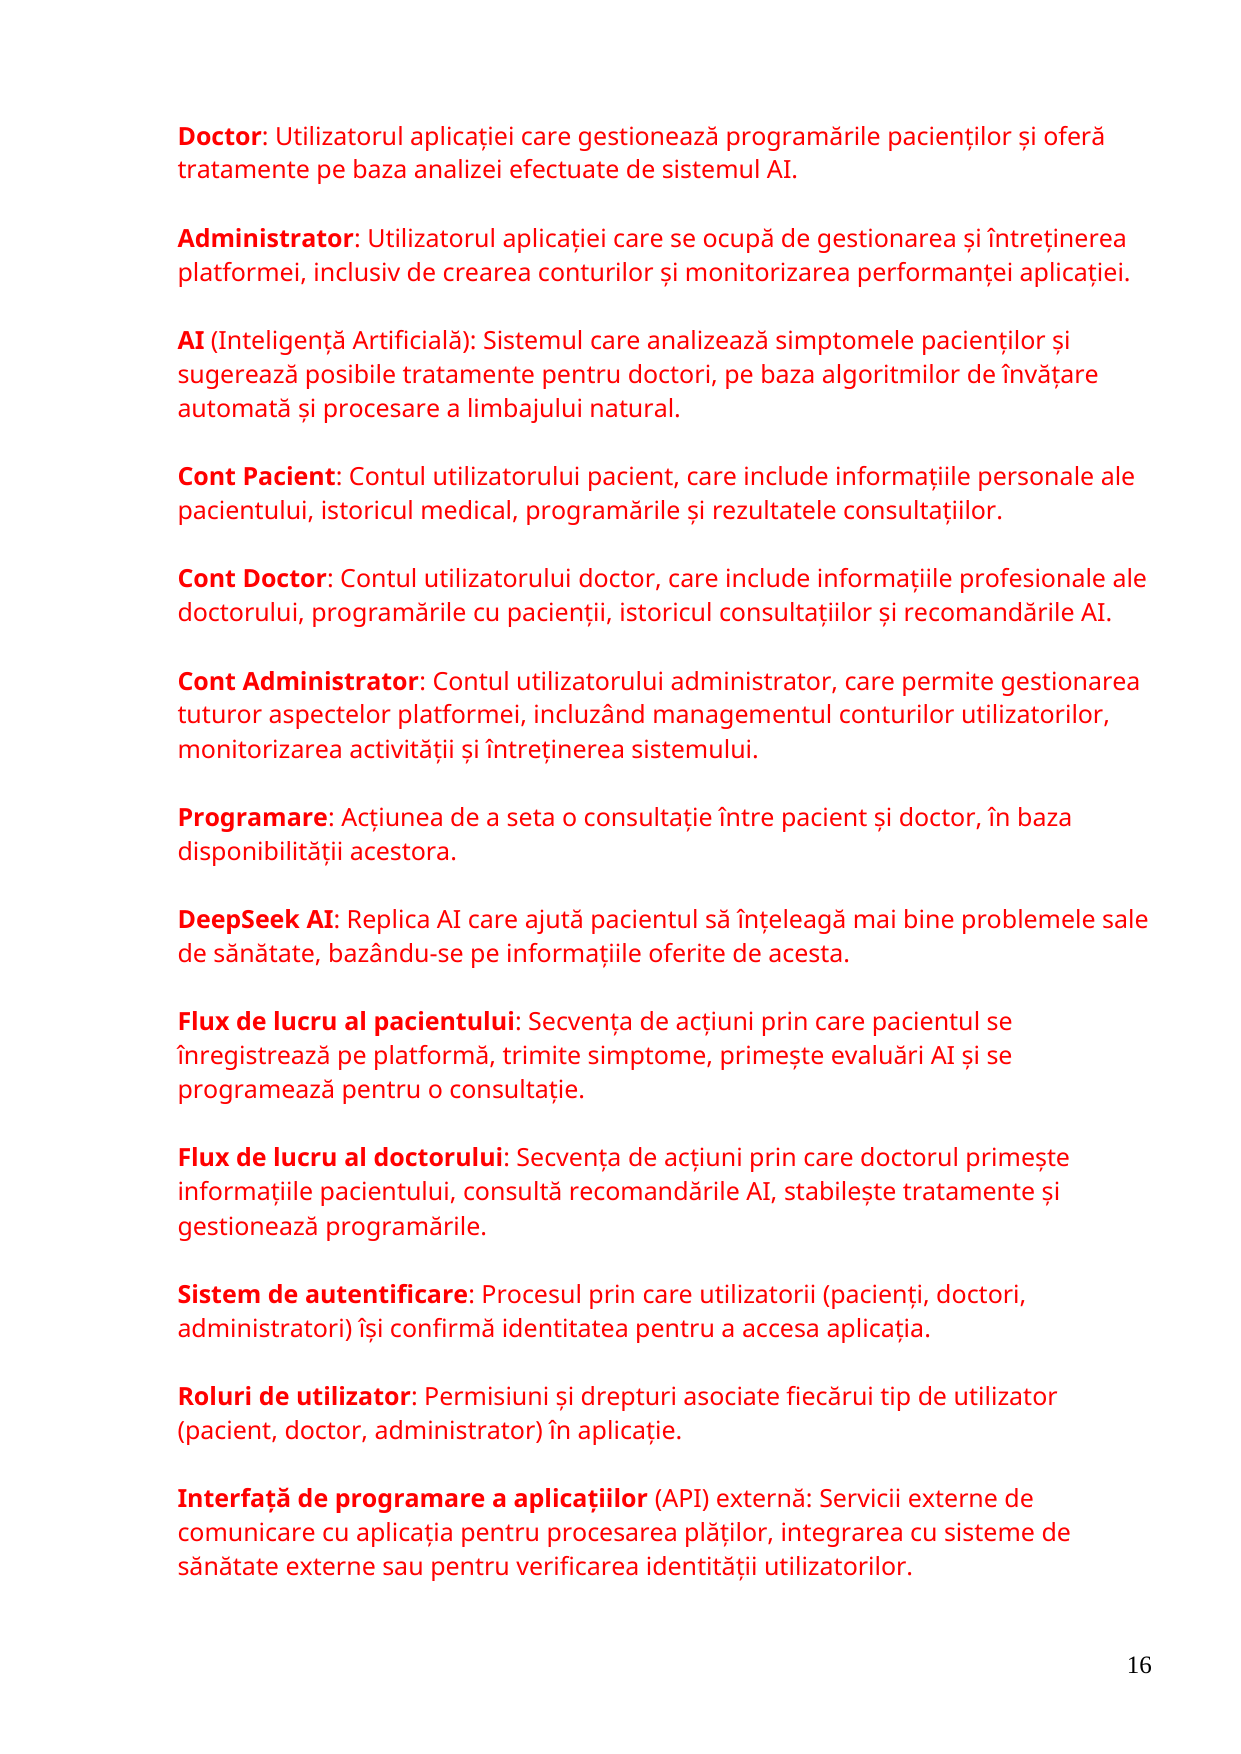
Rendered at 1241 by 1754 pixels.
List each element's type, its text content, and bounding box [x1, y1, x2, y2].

text Administrator: Utilizatorul aplicației care se ocupă de gestionarea și întreținerea platformei, inclusiv de crearea conturilor și monitorizarea performanței aplicației. [177, 220, 1152, 288]
text Sistem de autentificare: Procesul prin care utilizatorii (pacienți, doctori, administratori) își confirmă identitatea pentru a accesa aplicația. [177, 1276, 1152, 1344]
text Cont Administrator: Contul utilizatorului administrator, care permite gestionarea tuturor aspectelor platformei, incluzând managementul conturilor utilizatorilor, monitorizarea activității și întreținerea sistemului. [177, 663, 1152, 765]
text Programare: Acțiunea de a seta o consultație între pacient și doctor, în baza disponibilității acestora. [177, 799, 1152, 867]
text DeepSeek AI: Replica AI care ajută pacientul să înțeleagă mai bine problemele sale de sănătate, bazându-se pe informațiile oferite de acesta. [177, 902, 1152, 970]
text Doctor: Utilizatorul aplicației care gestionează programările pacienților și oferă tratamente pe baza analizei efectuate de sistemul AI. [177, 118, 1152, 186]
text AI (Inteligență Artificială): Sistemul care analizează simptomele pacienților și sugerează posibile tratamente pentru doctori, pe baza algoritmilor de învățare automată și procesare a limbajului natural. [177, 322, 1152, 425]
text Flux de lucru al pacientului: Secvența de acțiuni prin care pacientul se înregistrează pe platformă, trimite simptome, primește evaluări AI și se programează pentru o consultație. [177, 1004, 1152, 1106]
text Interfață de programare a aplicațiilor (API) externă: Servicii externe de comunicare cu aplicația pentru procesarea plăților, integrarea cu sisteme de sănătate externe sau pentru verificarea identității utilizatorilor. [177, 1481, 1152, 1583]
text Roluri de utilizator: Permisiuni și drepturi asociate fiecărui tip de utilizator (pacient, doctor, administrator) în aplicație. [177, 1378, 1152, 1447]
text Cont Pacient: Contul utilizatorului pacient, care include informațiile personale ale pacientului, istoricul medical, programările și rezultatele consultațiilor. [177, 459, 1152, 527]
text Flux de lucru al doctorului: Secvența de acțiuni prin care doctorul primește informațiile pacientului, consultă recomandările AI, stabilește tratamente și gestionează programările. [177, 1140, 1152, 1242]
text Cont Doctor: Contul utilizatorului doctor, care include informațiile profesionale ale doctorului, programările cu pacienții, istoricul consultațiilor și recomandările AI. [177, 561, 1152, 629]
